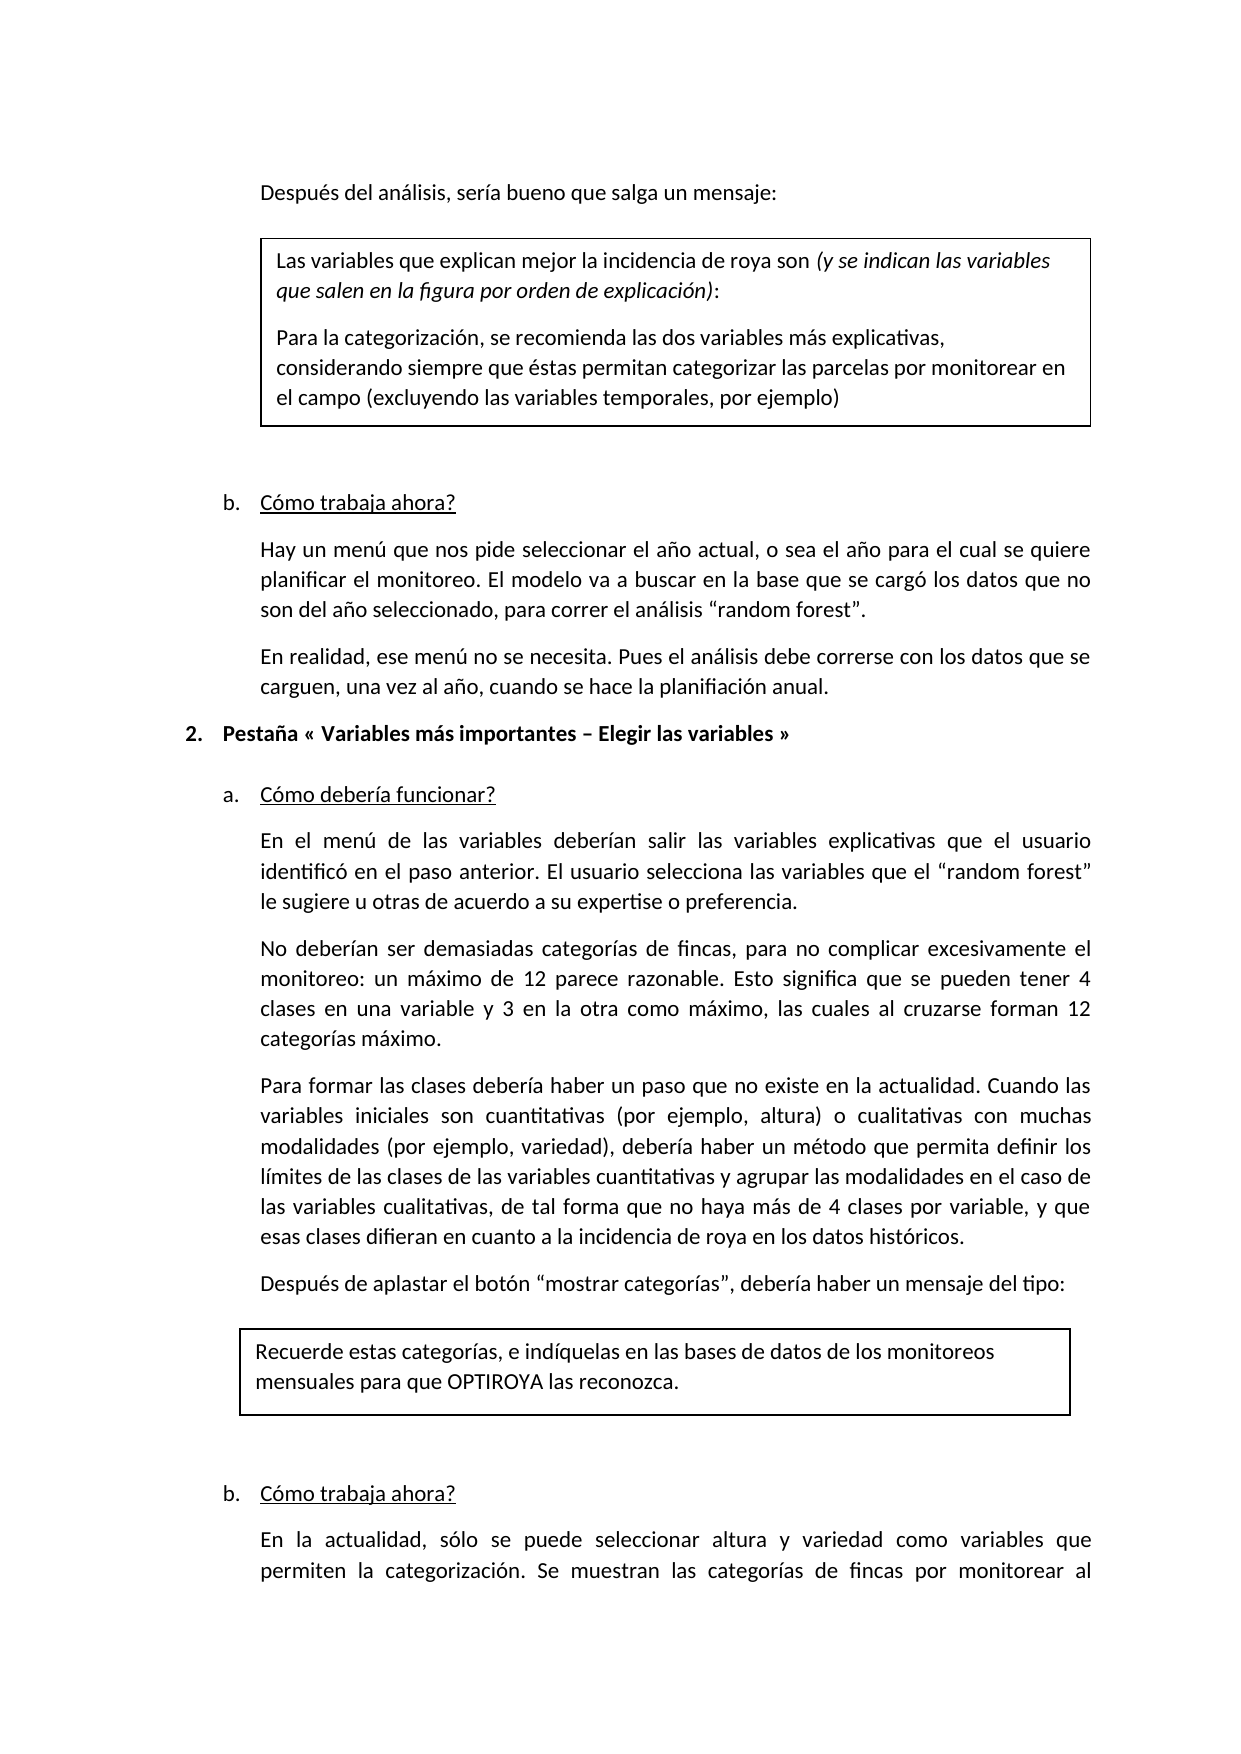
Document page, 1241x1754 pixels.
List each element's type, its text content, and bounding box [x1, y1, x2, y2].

list Cómo trabaja ahora? [223, 488, 1093, 516]
list Cómo debería funcionar? [223, 780, 1093, 808]
text Después de aplastar el botón “mostrar categorías”, debería haber un mensaje del tipo: [260, 1269, 1093, 1297]
text Hay un menú que nos pide seleccionar el año actual, o sea el año para el cual se quiere planificar el monitoreo. El modelo va a buscar en la base que se cargó los datos que no son del año seleccionado, para correr el análisis “random forest”. [260, 535, 1093, 623]
list Después del análisis, sería bueno que salga un mensaje: [260, 178, 1093, 206]
text Para formar las clases debería haber un paso que no existe en la actualidad. Cuando las variables iniciales son cuantitativas (por ejemplo, altura) o cualitativas con muchas modalidades (por ejemplo, variedad), debería haber un método que permita definir los límites de las clases de las variables cuantitativas y agrupar las modalidades en el caso de las variables cualitativas, de tal forma que no haya más de 4 clases por variable, y que esas clases difieran en cuanto a la incidencia de roya en los datos históricos. [260, 1071, 1093, 1250]
list Pestaña « Variables más importantes – Elegir las variables » [185, 719, 1093, 747]
text En realidad, ese menú no se necesita. Pues el análisis debe correrse con los datos que se carguen, una vez al año, cuando se hace la planifiación anual. [260, 642, 1093, 700]
list Cómo trabaja ahora? [223, 1479, 1093, 1507]
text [260, 1526, 1093, 1584]
text En el menú de las variables deberían salir las variables explicativas que el usuario identificó en el paso anterior. El usuario selecciona las variables que el “random forest” le sugiere u otras de acuerdo a su expertise o preferencia. [260, 827, 1093, 915]
text No deberían ser demasiadas categorías de fincas, para no complicar excesivamente el monitoreo: un máximo de 12 parece razonable. Esto significa que se pueden tener 4 clases en una variable y 3 en la otra como máximo, las cuales al cruzarse forman 12 categorías máximo. [260, 934, 1093, 1052]
